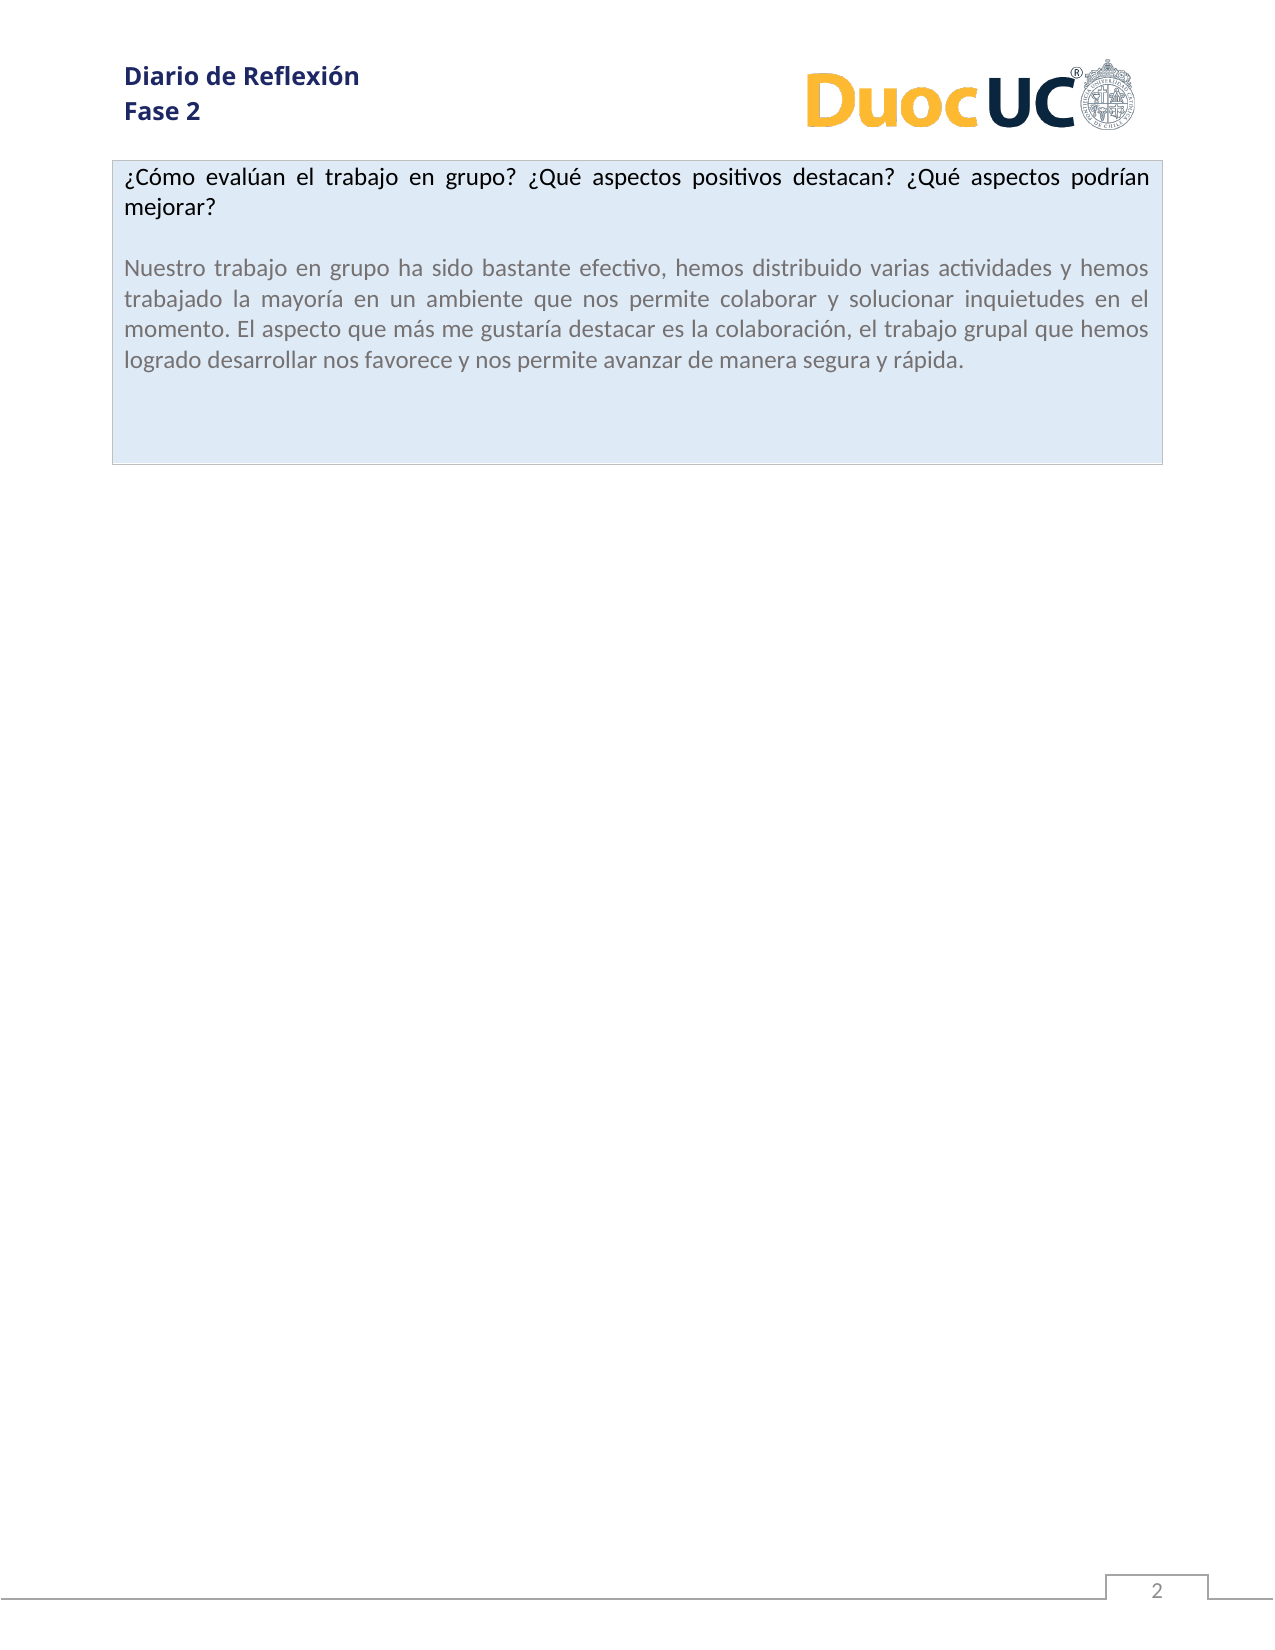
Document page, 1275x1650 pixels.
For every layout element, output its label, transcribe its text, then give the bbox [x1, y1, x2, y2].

table_cell ¿Cómo evalúan el trabajo en grupo? ¿Qué aspectos positivos destacan? ¿Qué aspectos podrían mejorar? Nuestro trabajo en grupo ha sido bastante efectivo, hemos distribuido varias actividades y hemos trabajado la mayoría en un ambiente que nos permite colaborar y solucionar inquietudes en el momento. El aspecto que más me gustaría destacar es la colaboración, el trabajo grupal que hemos logrado desarrollar nos favorece y nos permite avanzar de manera segura y rápida. [113, 161, 1162, 463]
picture [807, 59, 1135, 130]
